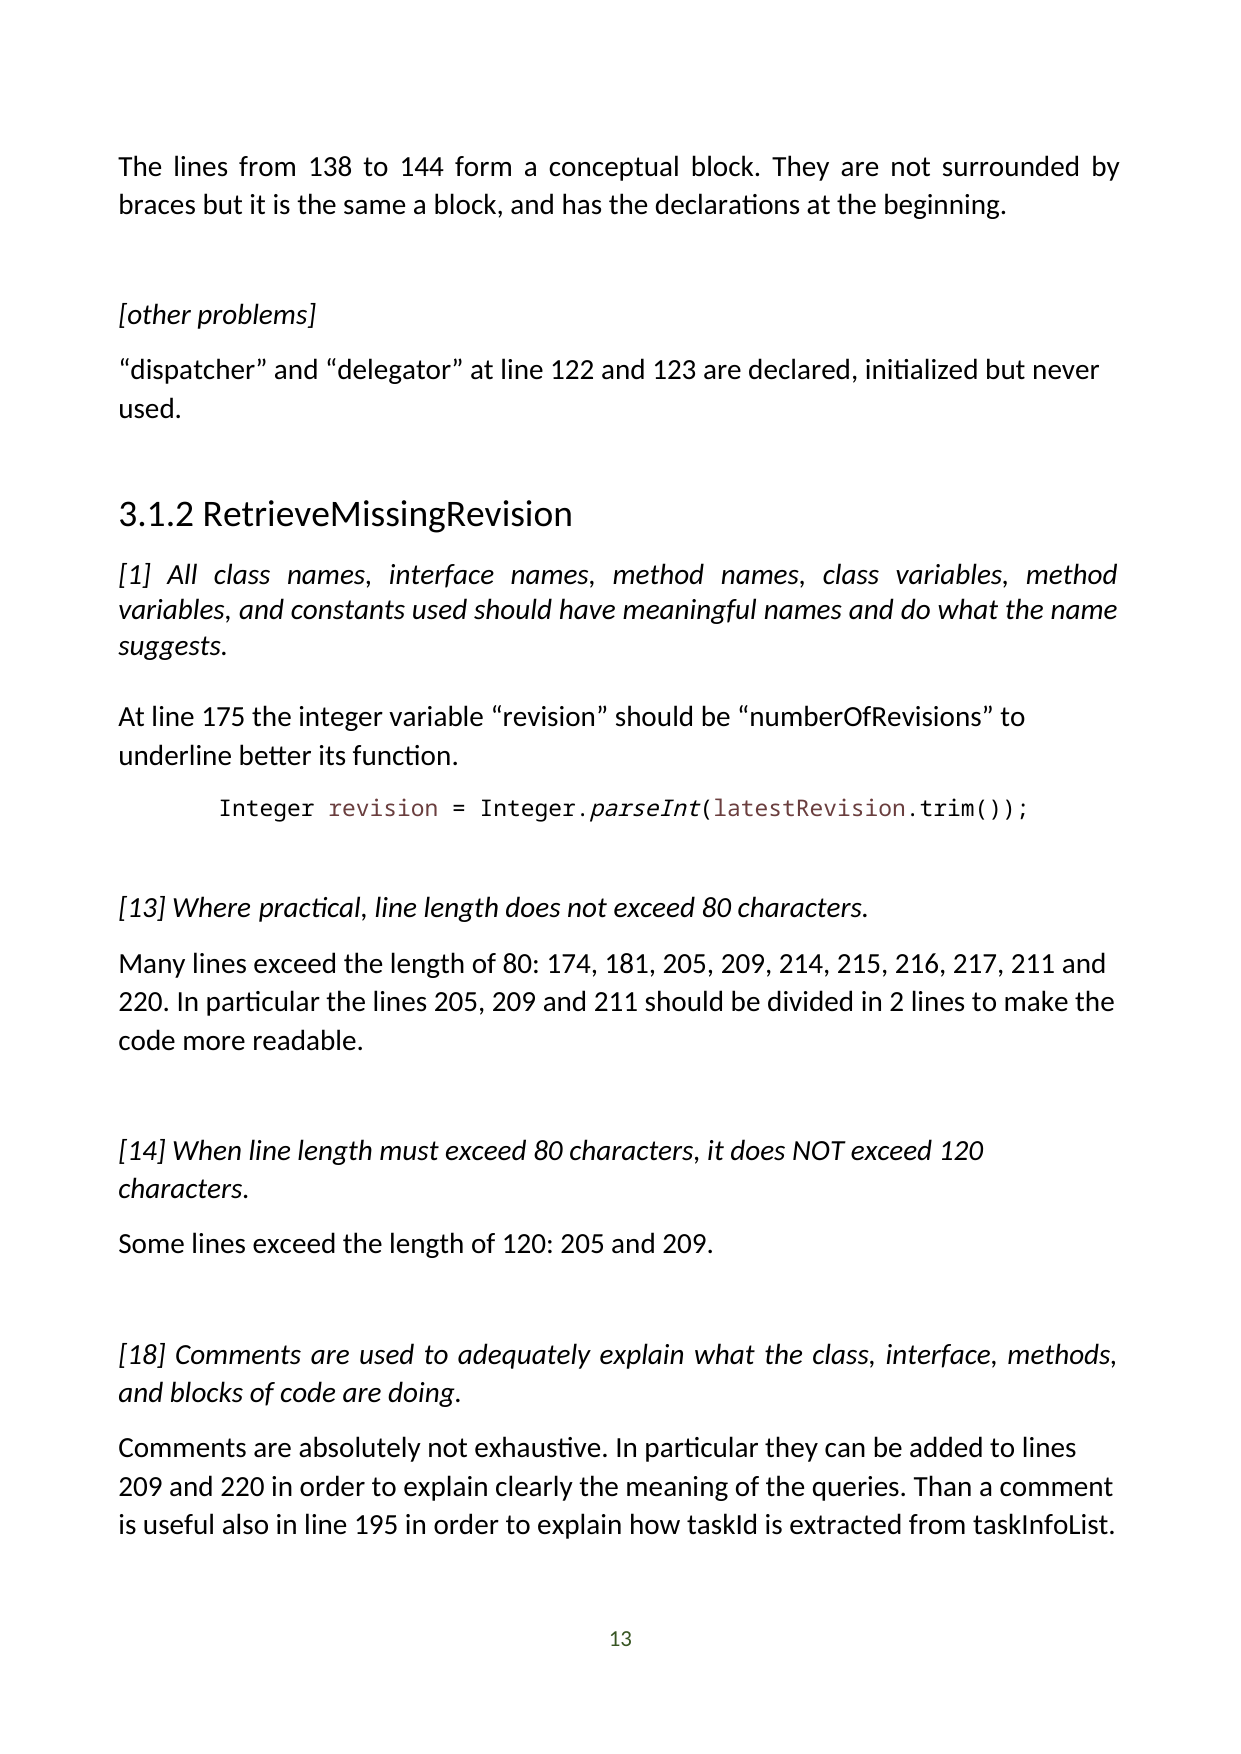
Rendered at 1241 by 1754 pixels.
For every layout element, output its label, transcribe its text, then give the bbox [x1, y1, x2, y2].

text [14] When line length must exceed 80 characters, it does NOT exceed 120 characters. [118, 1132, 1122, 1206]
text “dispatcher” and “delegator” at line 122 and 123 are declared, initialized but never used. [118, 351, 1122, 426]
text [1] All class names, interface names, method names, class variables, method variables, and constants used should have meaningful names and do what the name suggests. [118, 556, 1122, 663]
text [13] Where practical, line length does not exceed 80 characters. [118, 889, 1122, 925]
text The lines from 138 to 144 form a conceptual block. They are not surrounded by braces but it is the same a block, and has the declarations at the beginning. [118, 148, 1122, 222]
text Integer revision = Integer.parseInt(latestRevision.trim()); [218, 792, 1122, 823]
text [other problems] [118, 296, 1122, 332]
text 3.1.2 RetrieveMissingRevision [118, 489, 1122, 535]
text Many lines exceed the length of 80: 174, 181, 205, 209, 214, 215, 216, 217, 211 and 220. In particular the lines 205, 209 and 211 should be divided in 2 lines to make the code more readable. [118, 945, 1122, 1057]
text At line 175 the integer variable “revision” should be “numberOfRevisions” to underline better its function. [118, 698, 1122, 772]
text [18] Comments are used to adequately explain what the class, interface, methods, and blocks of code are doing. [118, 1336, 1122, 1410]
text Comments are absolutely not exhaustive. In particular they can be added to lines 209 and 220 in order to explain clearly the meaning of the queries. Than a comment is useful also in line 195 in order to explain how taskId is extracted from taskInfoList. [118, 1429, 1122, 1542]
text Some lines exceed the length of 120: 205 and 209. [118, 1226, 1122, 1261]
